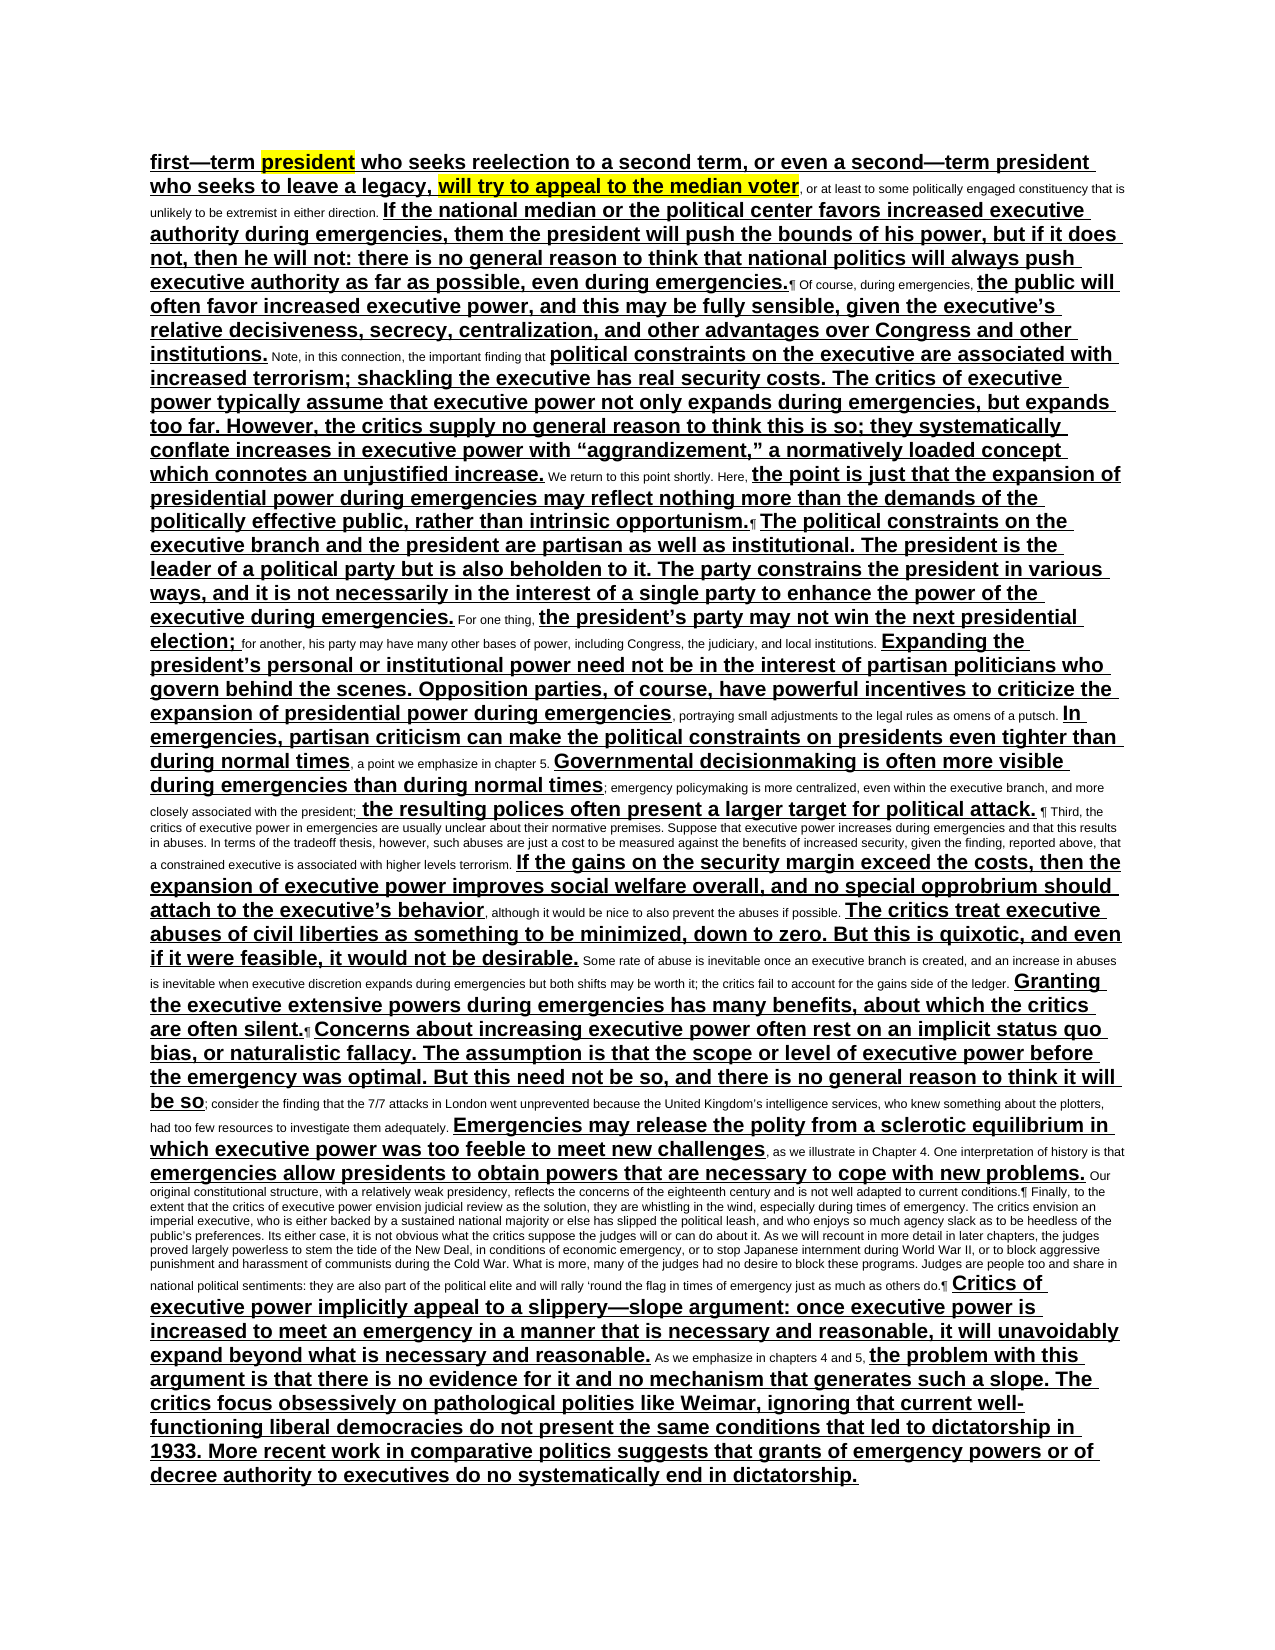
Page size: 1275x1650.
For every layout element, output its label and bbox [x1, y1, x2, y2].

text [150, 150, 1125, 1487]
